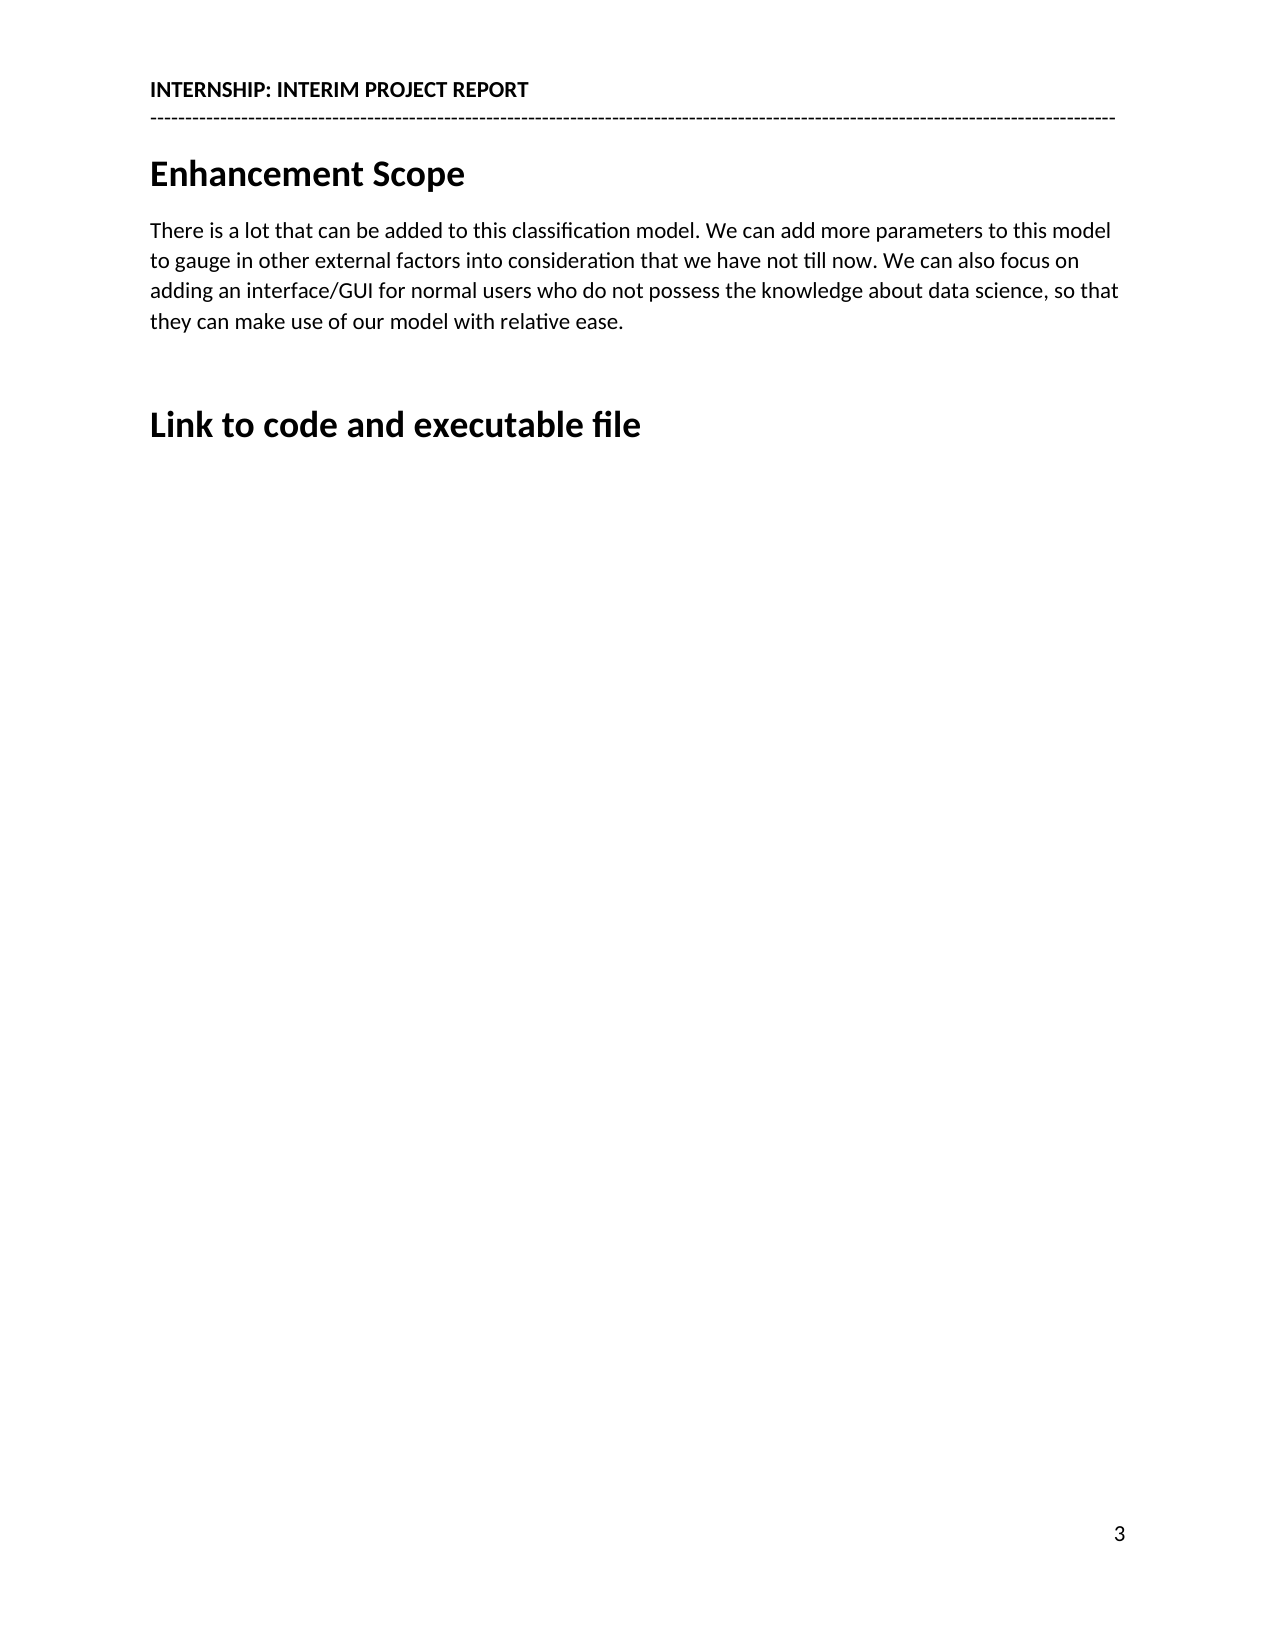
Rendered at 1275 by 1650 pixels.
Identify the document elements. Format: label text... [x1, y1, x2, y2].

text There is a lot that can be added to this classification model. We can add more parameters to this model to gauge in other external factors into consideration that we have not till now. We can also focus on adding an interface/GUI for normal users who do not possess the knowledge about data science, so that they can make use of our model with relative ease. [150, 216, 1125, 335]
text Link to code and executable file [150, 401, 1125, 446]
text Enhancement Scope [150, 150, 1125, 196]
